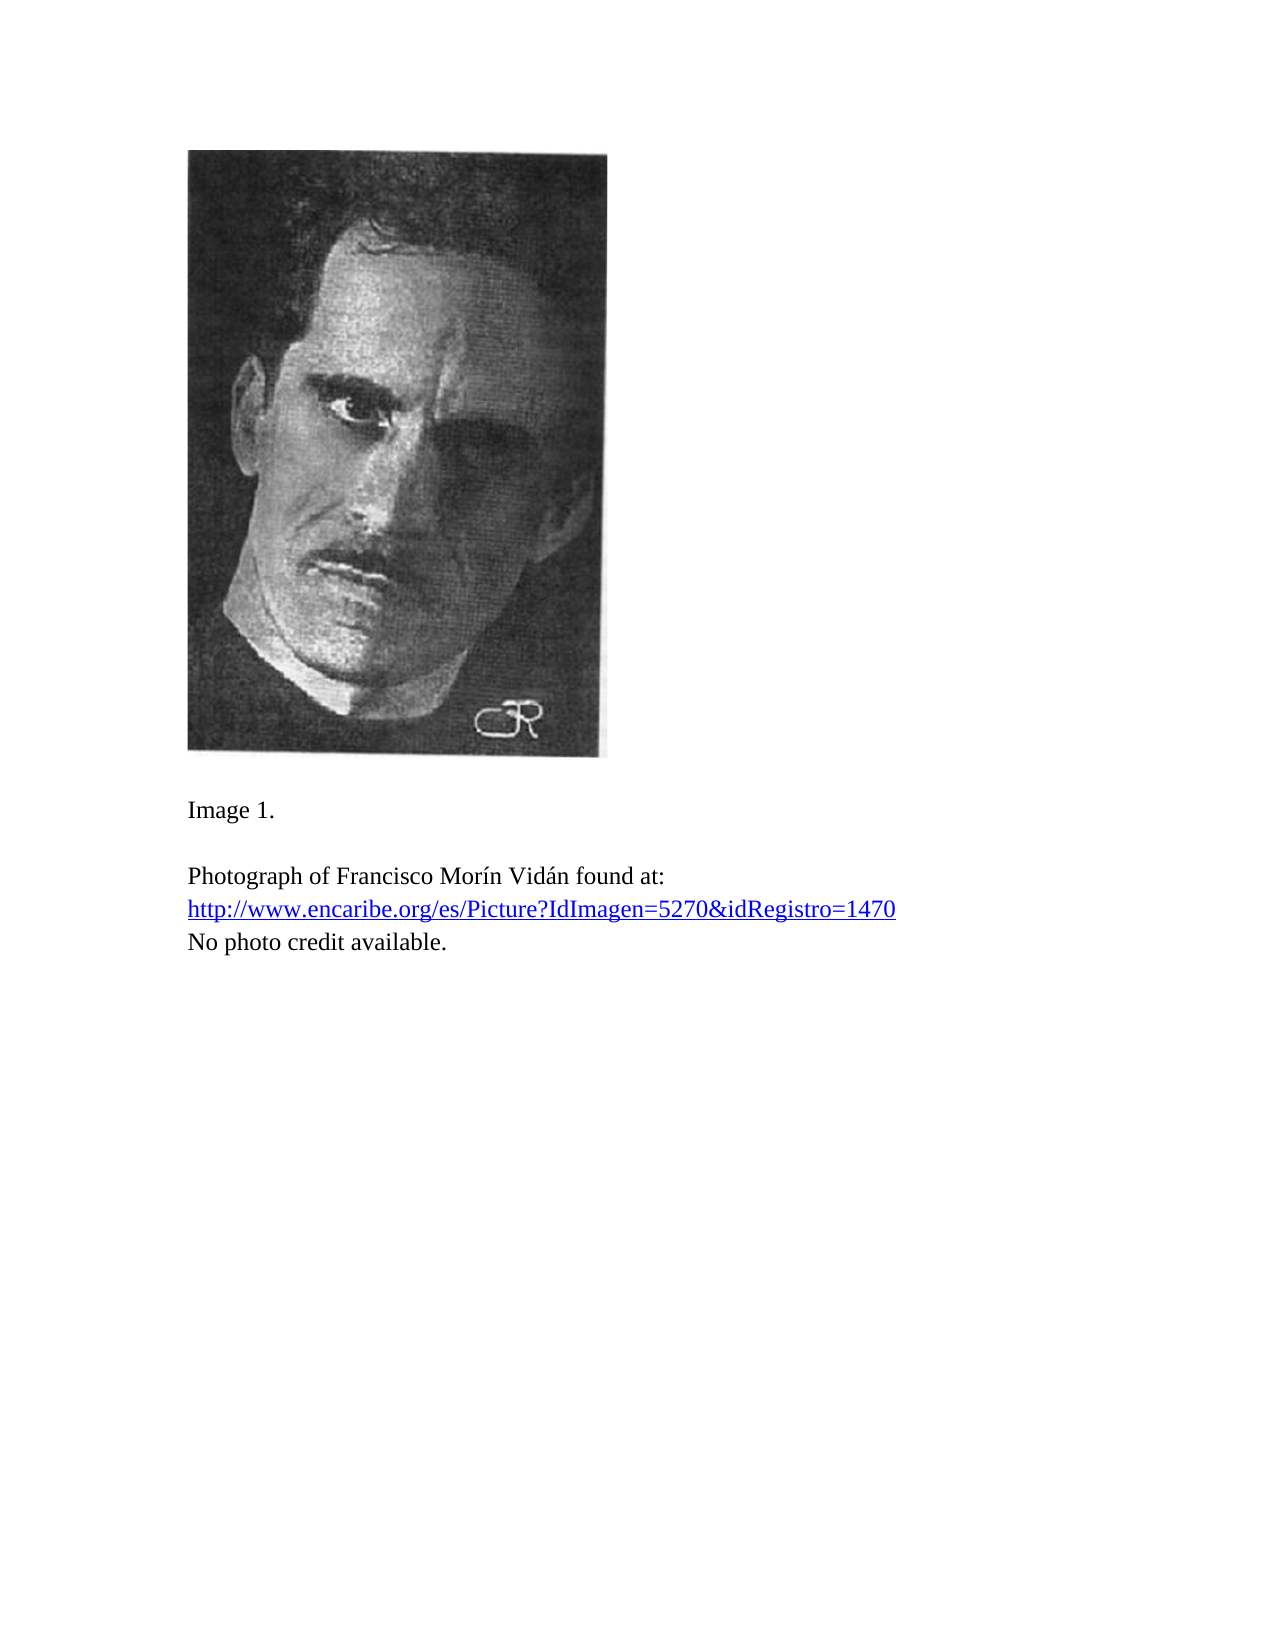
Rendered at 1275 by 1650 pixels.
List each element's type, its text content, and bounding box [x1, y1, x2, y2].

picture [187, 150, 608, 758]
text No photo credit available. [187, 927, 1087, 956]
text Photograph of Francisco Morín Vidán found at: [187, 861, 1087, 890]
text http://www.encaribe.org/es/Picture?IdImagen=5270&idRegistro=1470 [187, 894, 1087, 923]
text Image 1. [187, 795, 1087, 824]
